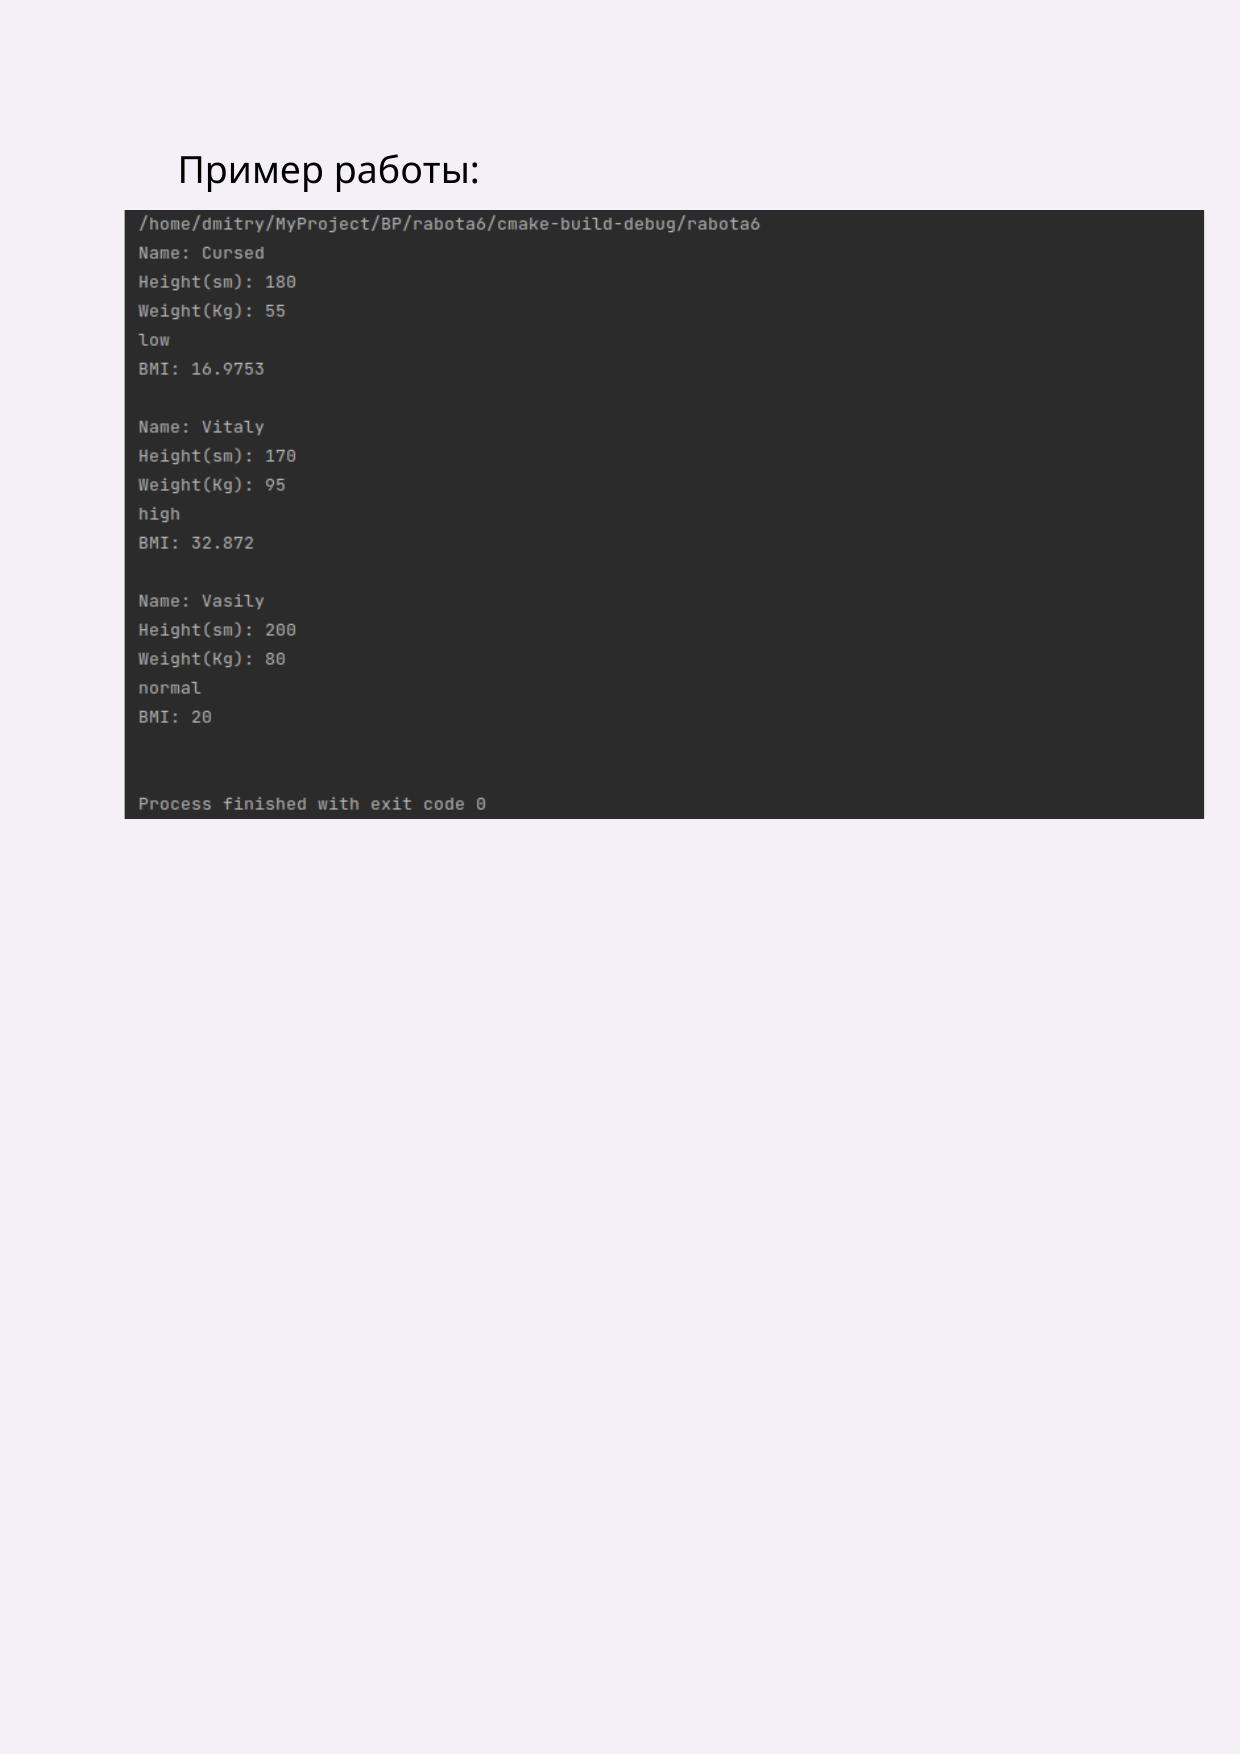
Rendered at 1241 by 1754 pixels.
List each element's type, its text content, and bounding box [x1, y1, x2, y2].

picture [124, 210, 1205, 819]
subtitle Пример работы: [177, 143, 1152, 194]
